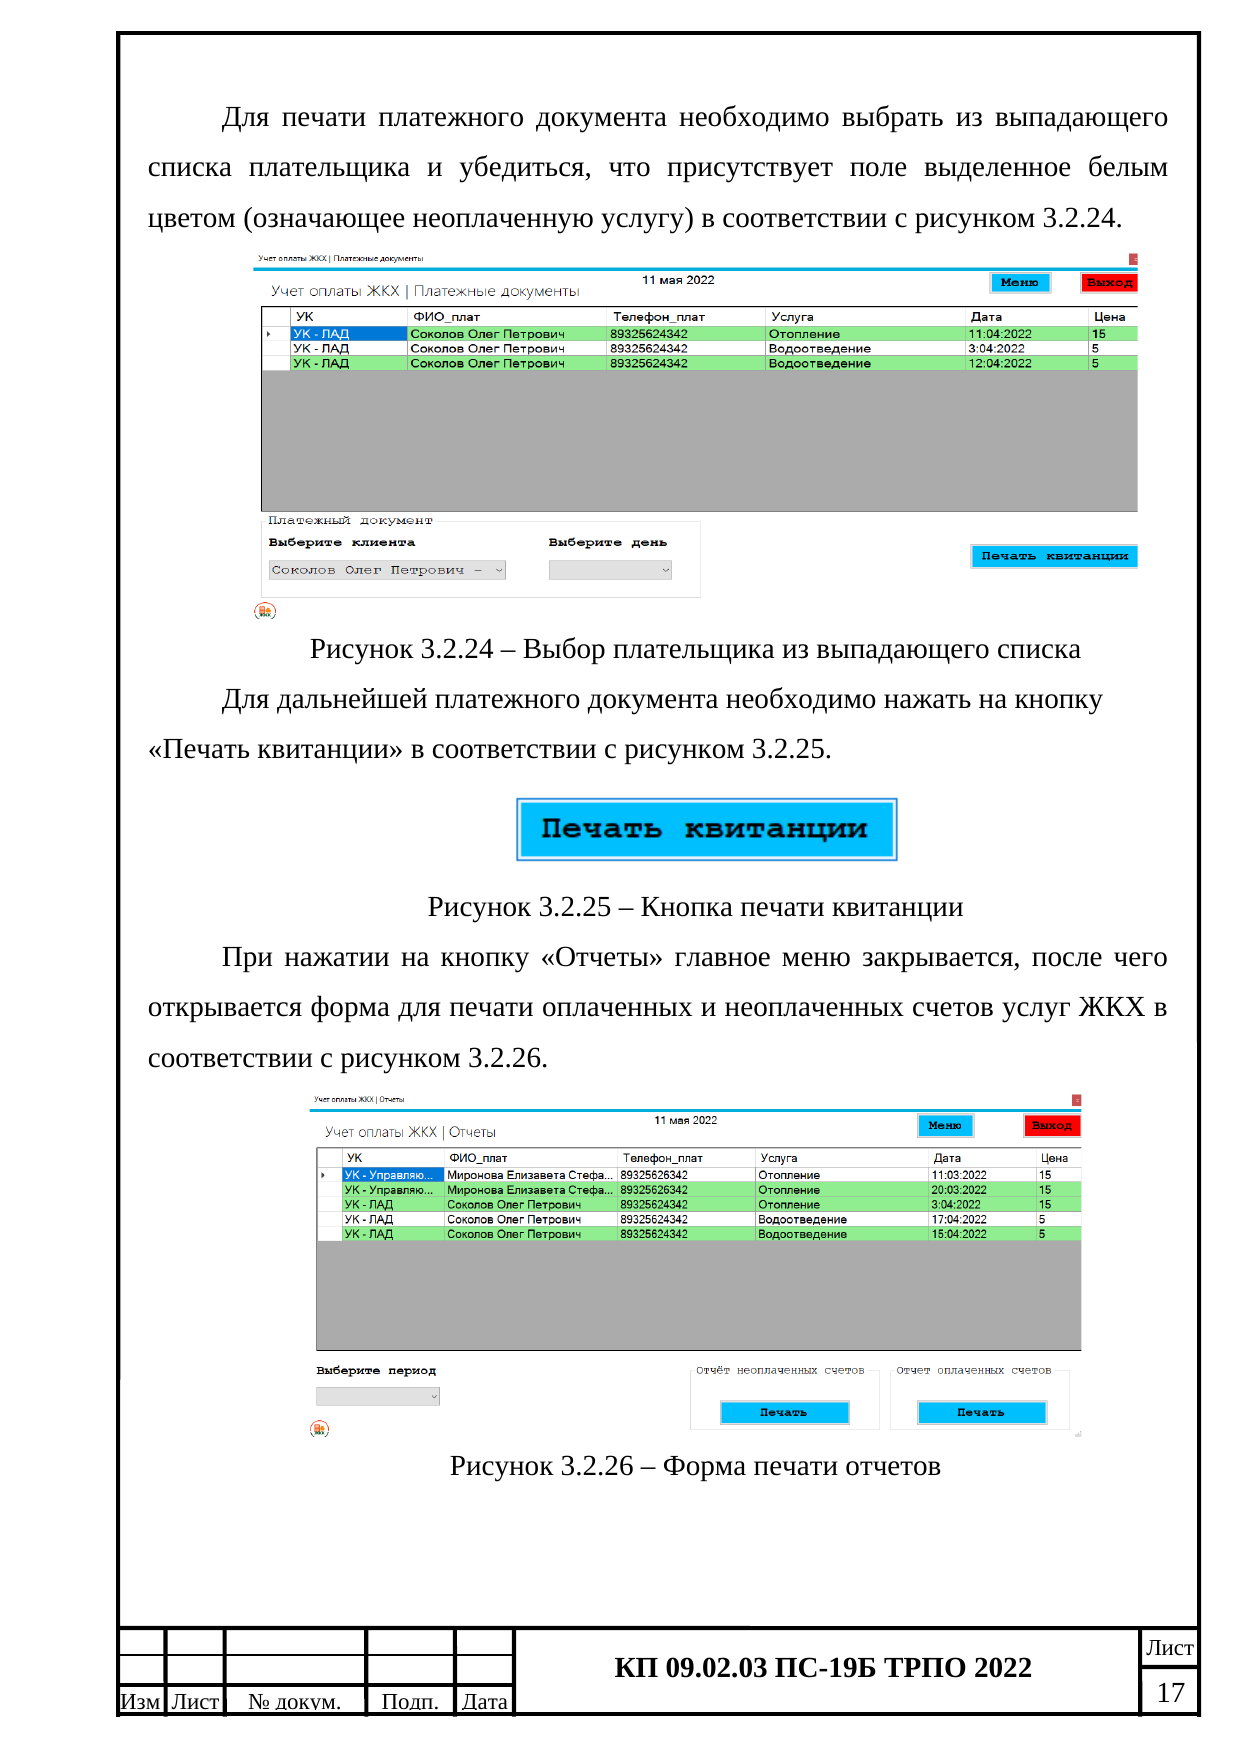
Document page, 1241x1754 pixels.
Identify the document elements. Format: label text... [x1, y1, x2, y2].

text При нажатии на кнопку «Отчеты» главное меню закрывается, после чего открывается форма для печати оплаченных и неоплаченных счетов услуг ЖКХ в соответствии с рисунком 3.2.26. [148, 939, 1169, 1073]
text Рисунок 3.2.26 – Форма печати отчетов [148, 1448, 1169, 1482]
picture [309, 1090, 1082, 1108]
picture [490, 781, 901, 877]
picture [309, 1113, 1082, 1437]
picture [253, 272, 1138, 619]
text Рисунок 3.2.24 – Выбор плательщика из выпадающего списка [148, 631, 1169, 664]
text Рисунок 3.2.25 – Кнопка печати квитанции [148, 889, 1169, 922]
text Для дальнейшей платежного документа необходимо нажать на кнопку «Печать квитанции» в соответствии с рисунком 3.2.25. [148, 681, 1169, 765]
picture [253, 250, 1138, 267]
text Для печати платежного документа необходимо выбрать из выпадающего списка плательщика и убедиться, что присутствует поле выделенное белым цветом (означающее неоплаченную услугу) в соответствии с рисунком 3.2.24. [148, 99, 1169, 233]
